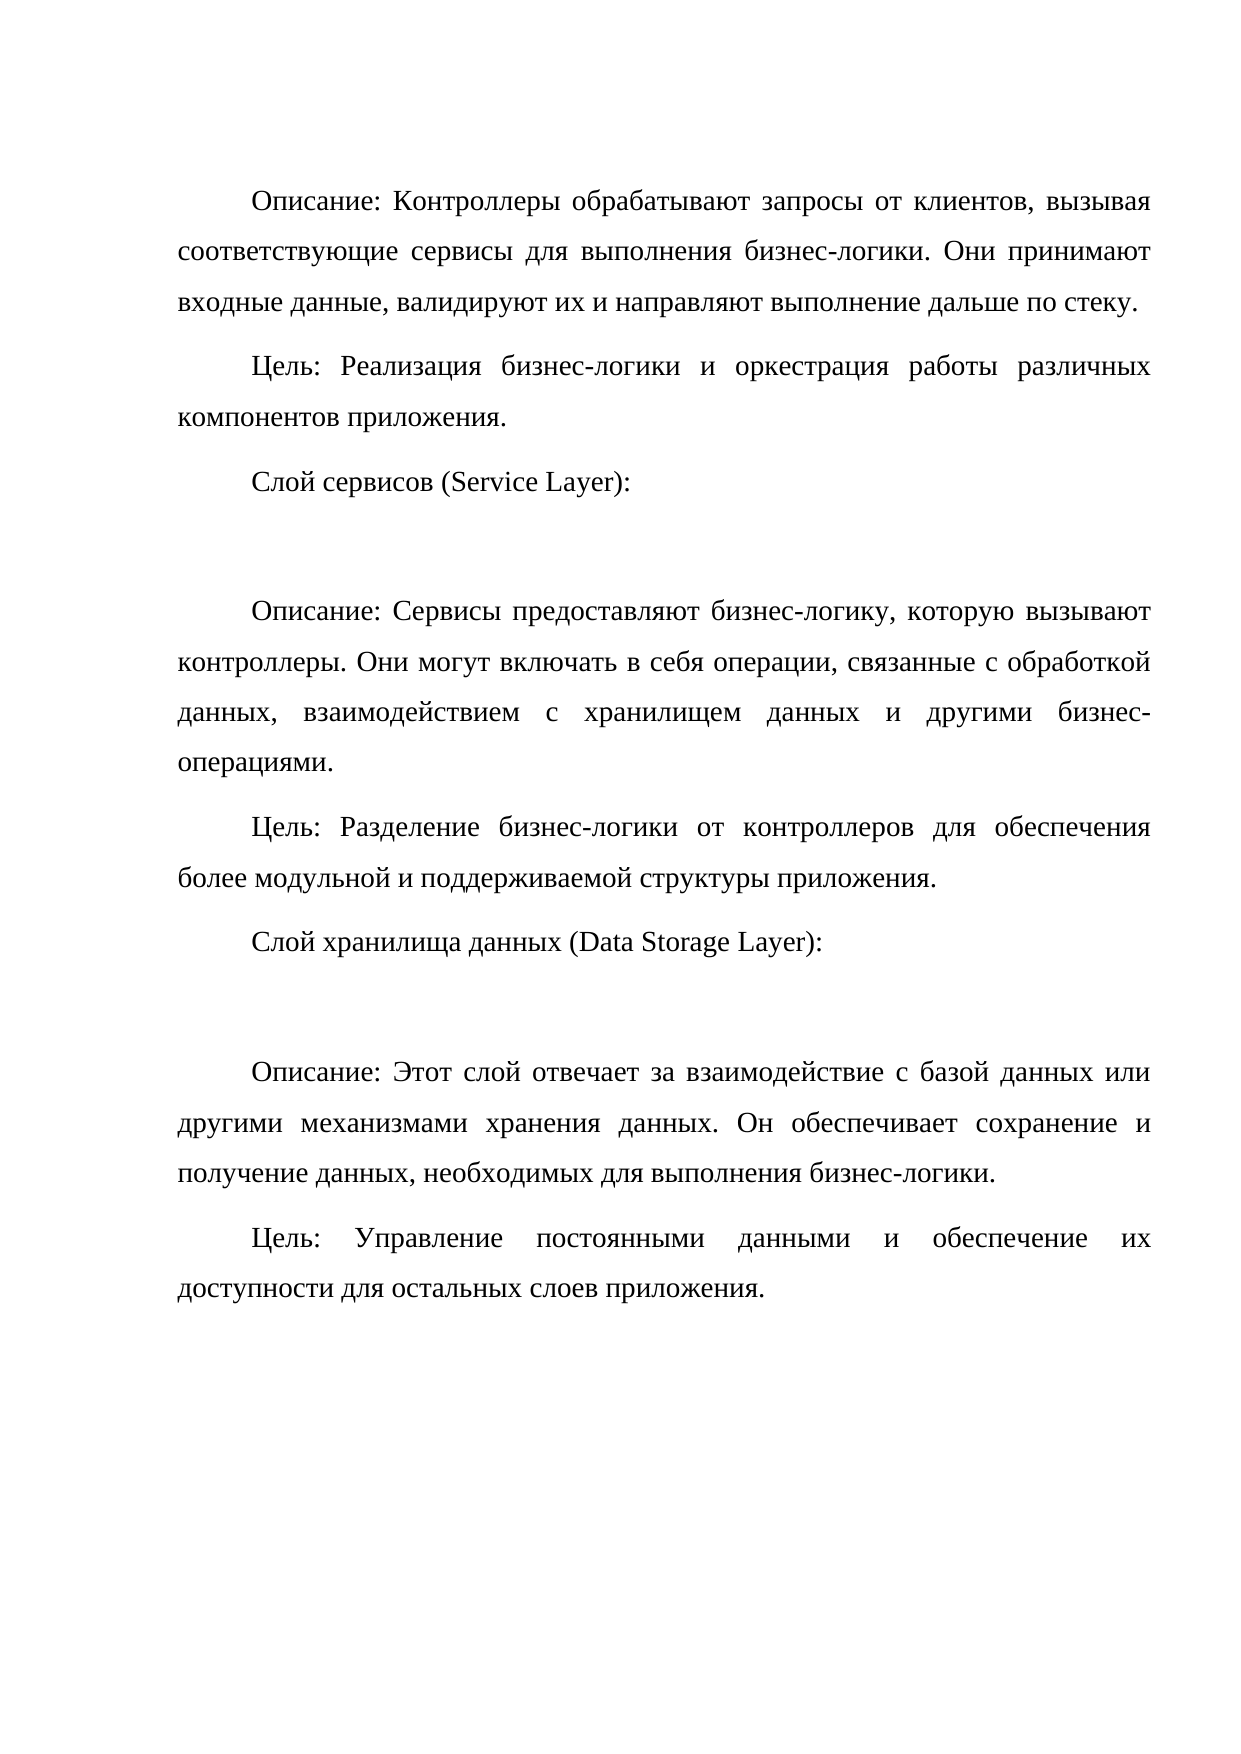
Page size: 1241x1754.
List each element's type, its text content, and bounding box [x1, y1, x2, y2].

text Описание: Сервисы предоставляют бизнес-логику, которую вызывают контроллеры. Они могут включать в себя операции, связанные с обработкой данных, взаимодействием с хранилищем данных и другими бизнес-операциями. [177, 593, 1152, 778]
text Описание: Контроллеры обрабатывают запросы от клиентов, вызывая соответствующие сервисы для выполнения бизнес-логики. Они принимают входные данные, валидируют их и направляют выполнение дальше по стеку. [177, 183, 1152, 317]
text Слой хранилища данных (Data Storage Layer): [177, 924, 1152, 958]
text Цель: Управление постоянными данными и обеспечение их доступности для остальных слоев приложения. [177, 1220, 1152, 1304]
text Цель: Реализация бизнес-логики и оркестрация работы различных компонентов приложения. [177, 348, 1152, 432]
text Слой сервисов (Service Layer): [177, 464, 1152, 497]
text Описание: Этот слой отвечает за взаимодействие с базой данных или другими механизмами хранения данных. Он обеспечивает сохранение и получение данных, необходимых для выполнения бизнес-логики. [177, 1054, 1152, 1188]
text Цель: Разделение бизнес-логики от контроллеров для обеспечения более модульной и поддерживаемой структуры приложения. [177, 809, 1152, 893]
